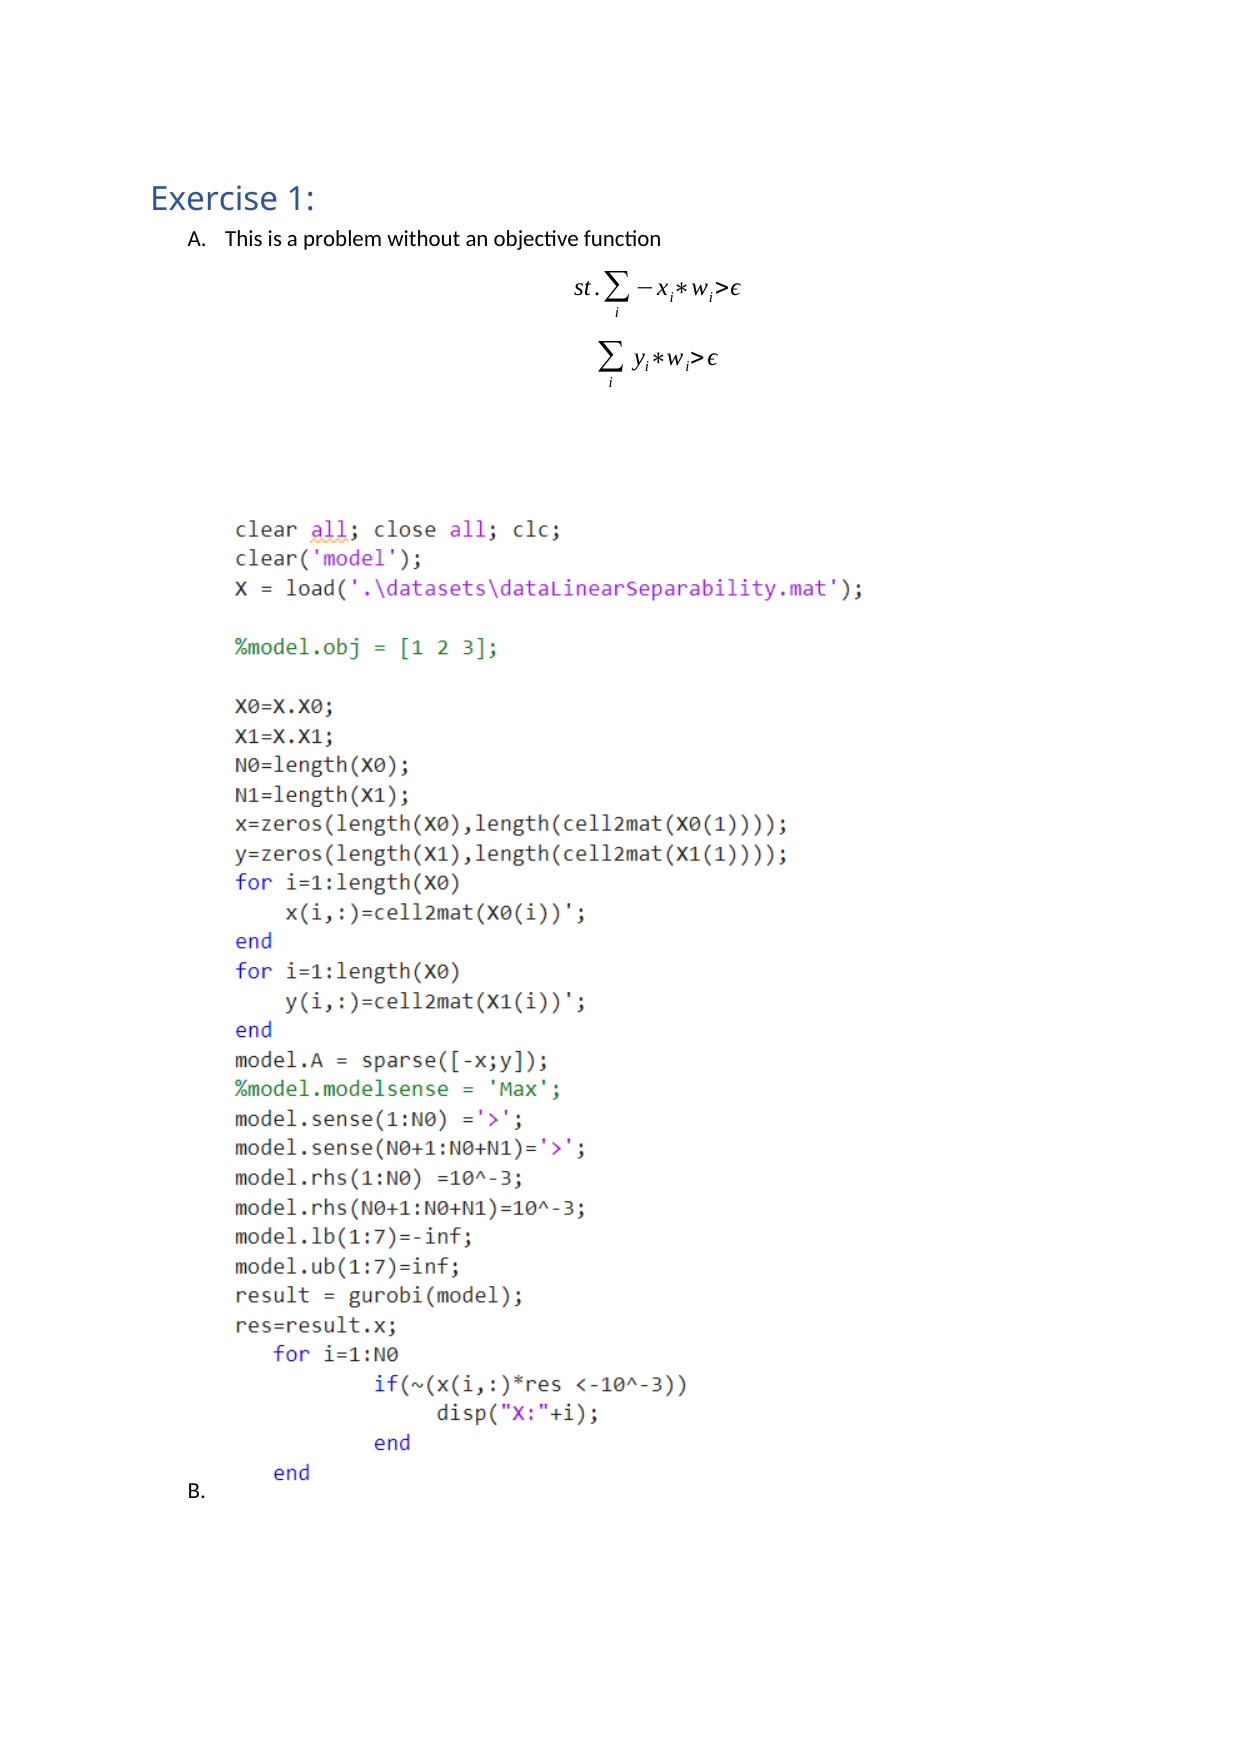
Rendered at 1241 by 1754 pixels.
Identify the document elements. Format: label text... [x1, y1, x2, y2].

subtitle Exercise 1: [150, 175, 1090, 220]
list This is a problem without an objective function [187, 224, 1090, 252]
picture [225, 503, 909, 1499]
